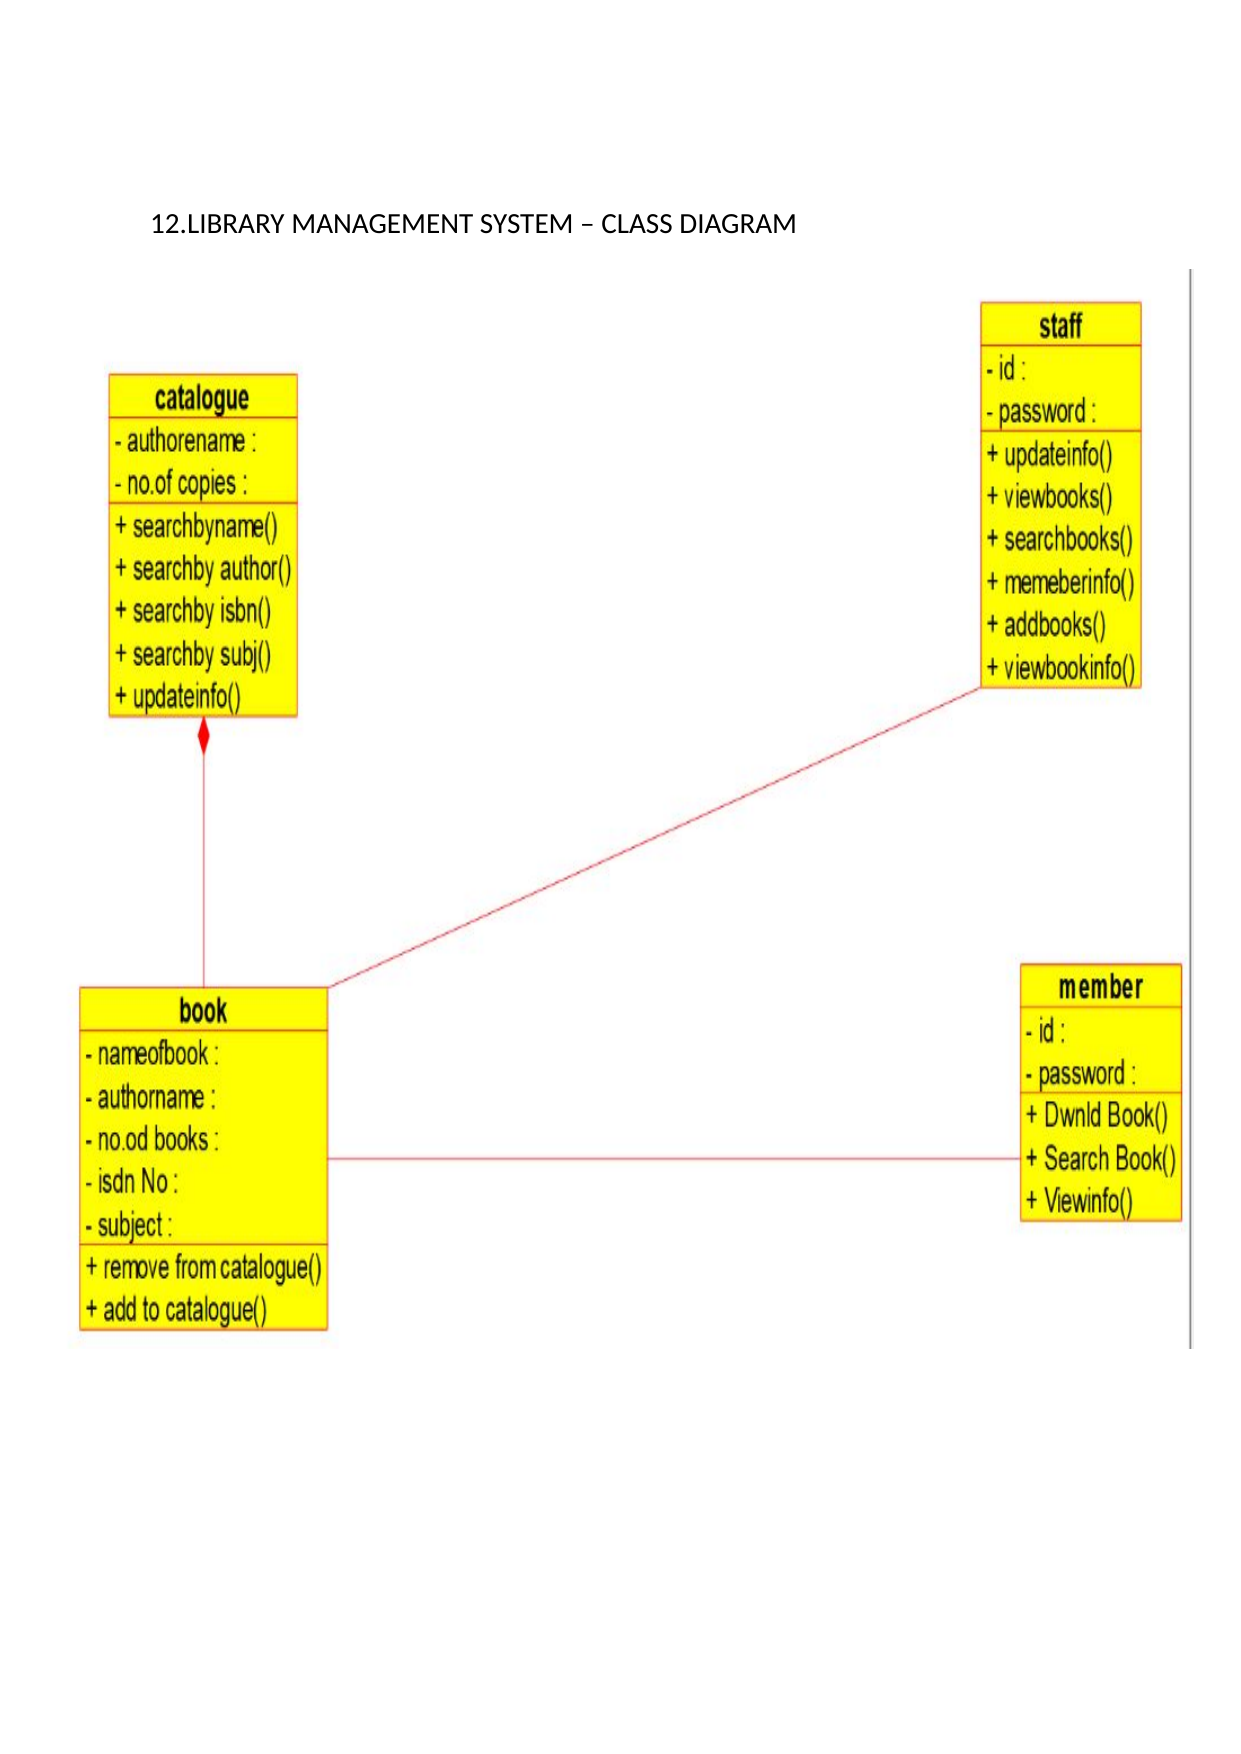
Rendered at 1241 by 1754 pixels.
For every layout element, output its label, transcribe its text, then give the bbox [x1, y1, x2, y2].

picture [50, 269, 1193, 1347]
text 12.LIBRARY MANAGEMENT SYSTEM – CLASS DIAGRAM [150, 205, 1090, 241]
